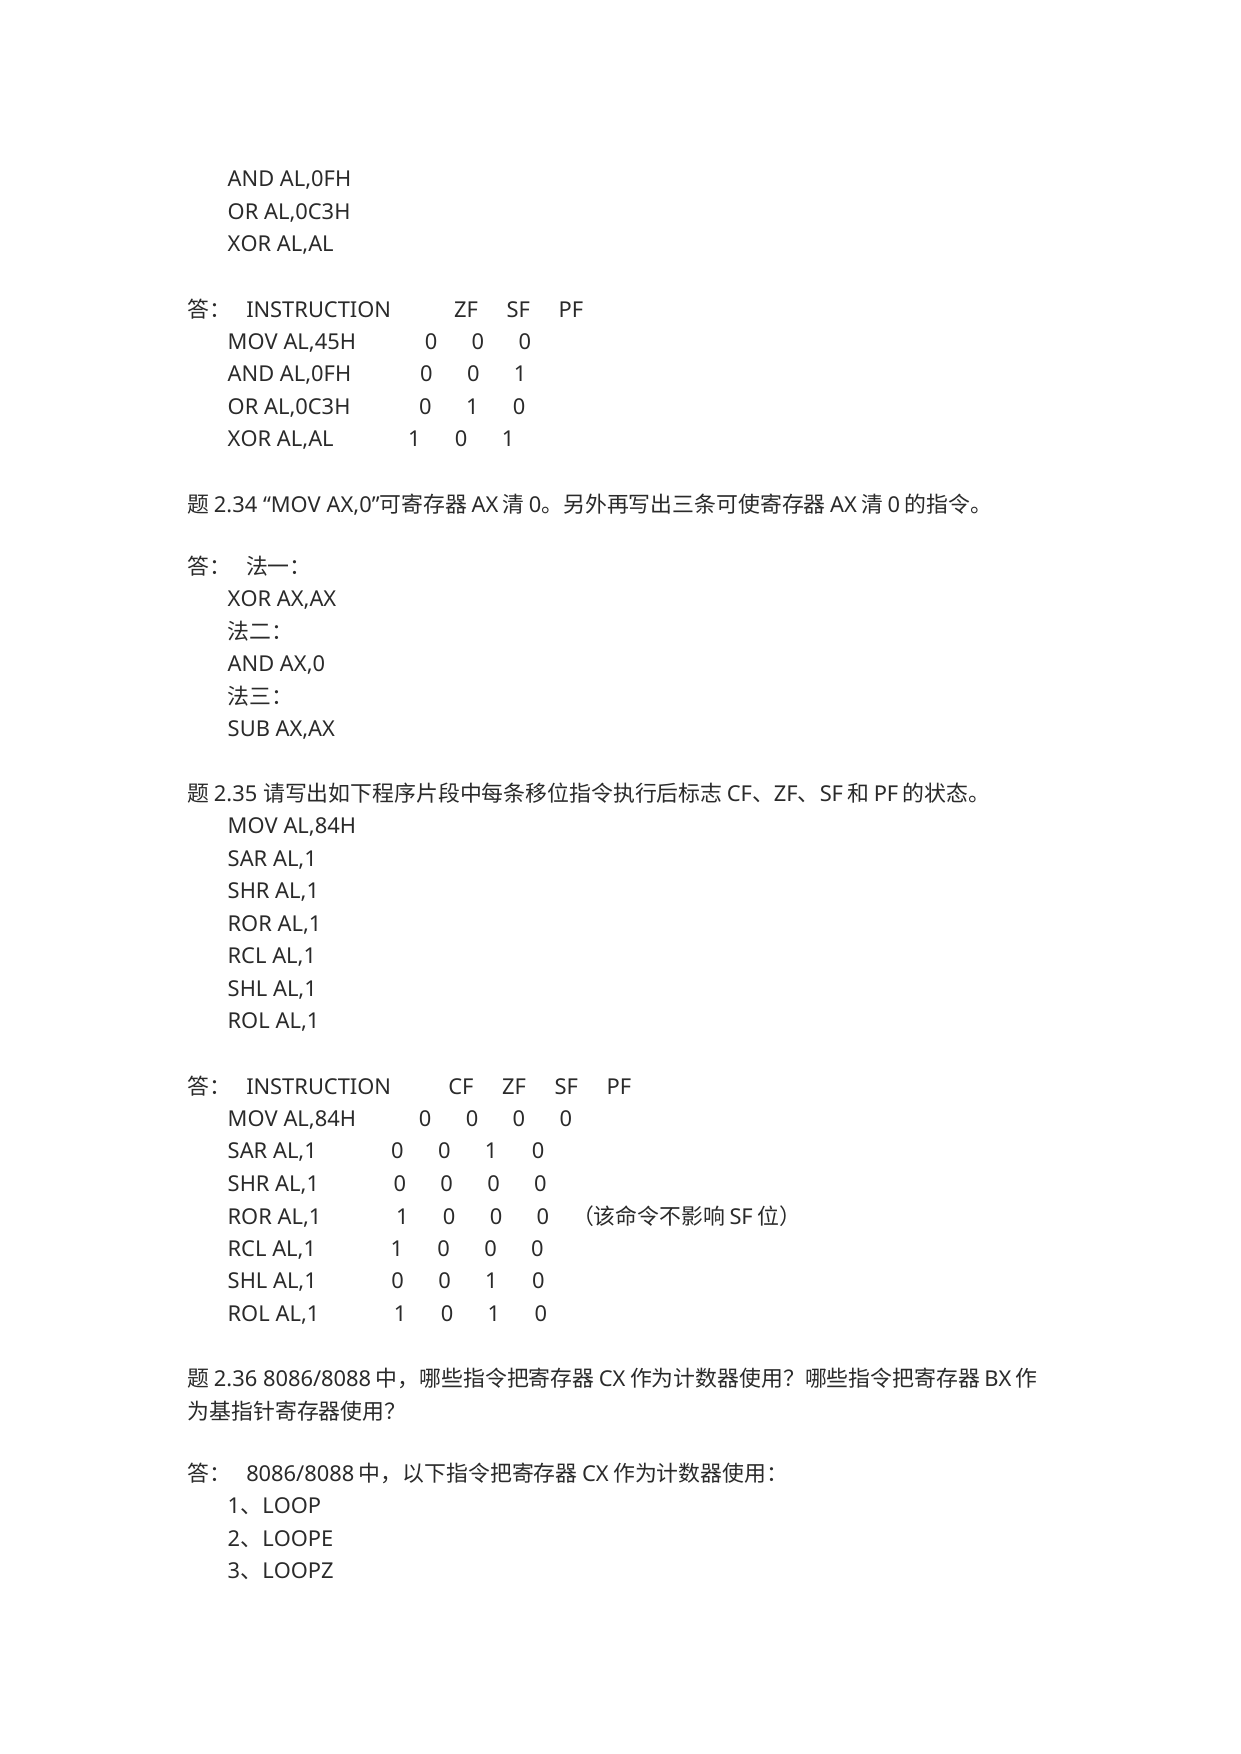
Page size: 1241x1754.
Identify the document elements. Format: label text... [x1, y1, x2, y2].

text 答： 法一： XOR AX,AX 法二： AND AX,0 法三： SUB AX,AX 题2.35 请写出如下程序片段中每条移位指令执行后标志CF、ZF、SF和PF的状态。 MOV AL,84H SAR AL,1 SHR AL,1 ROR AL,1 RCL AL,1 SHL AL,1 ROL AL,1 答： INSTRUCTION CF ZF SF PF MOV AL,84H 0 0 0 0 SAR AL,1 0 0 1 0 SHR AL,1 0 0 0 0 ROR AL,1 1 0 0 0 （该命令不影响SF位） RCL AL,1 1 0 0 0 SHL AL,1 0 0 1 0 ROL AL,1 1 0 1 0 题2.36 8086/8088中，哪些指令把寄存器CX作为计数器使用？哪些指令把寄存器BX作为基指针寄存器使用？ [187, 549, 1053, 1426]
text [187, 162, 1053, 519]
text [187, 1455, 1053, 1585]
